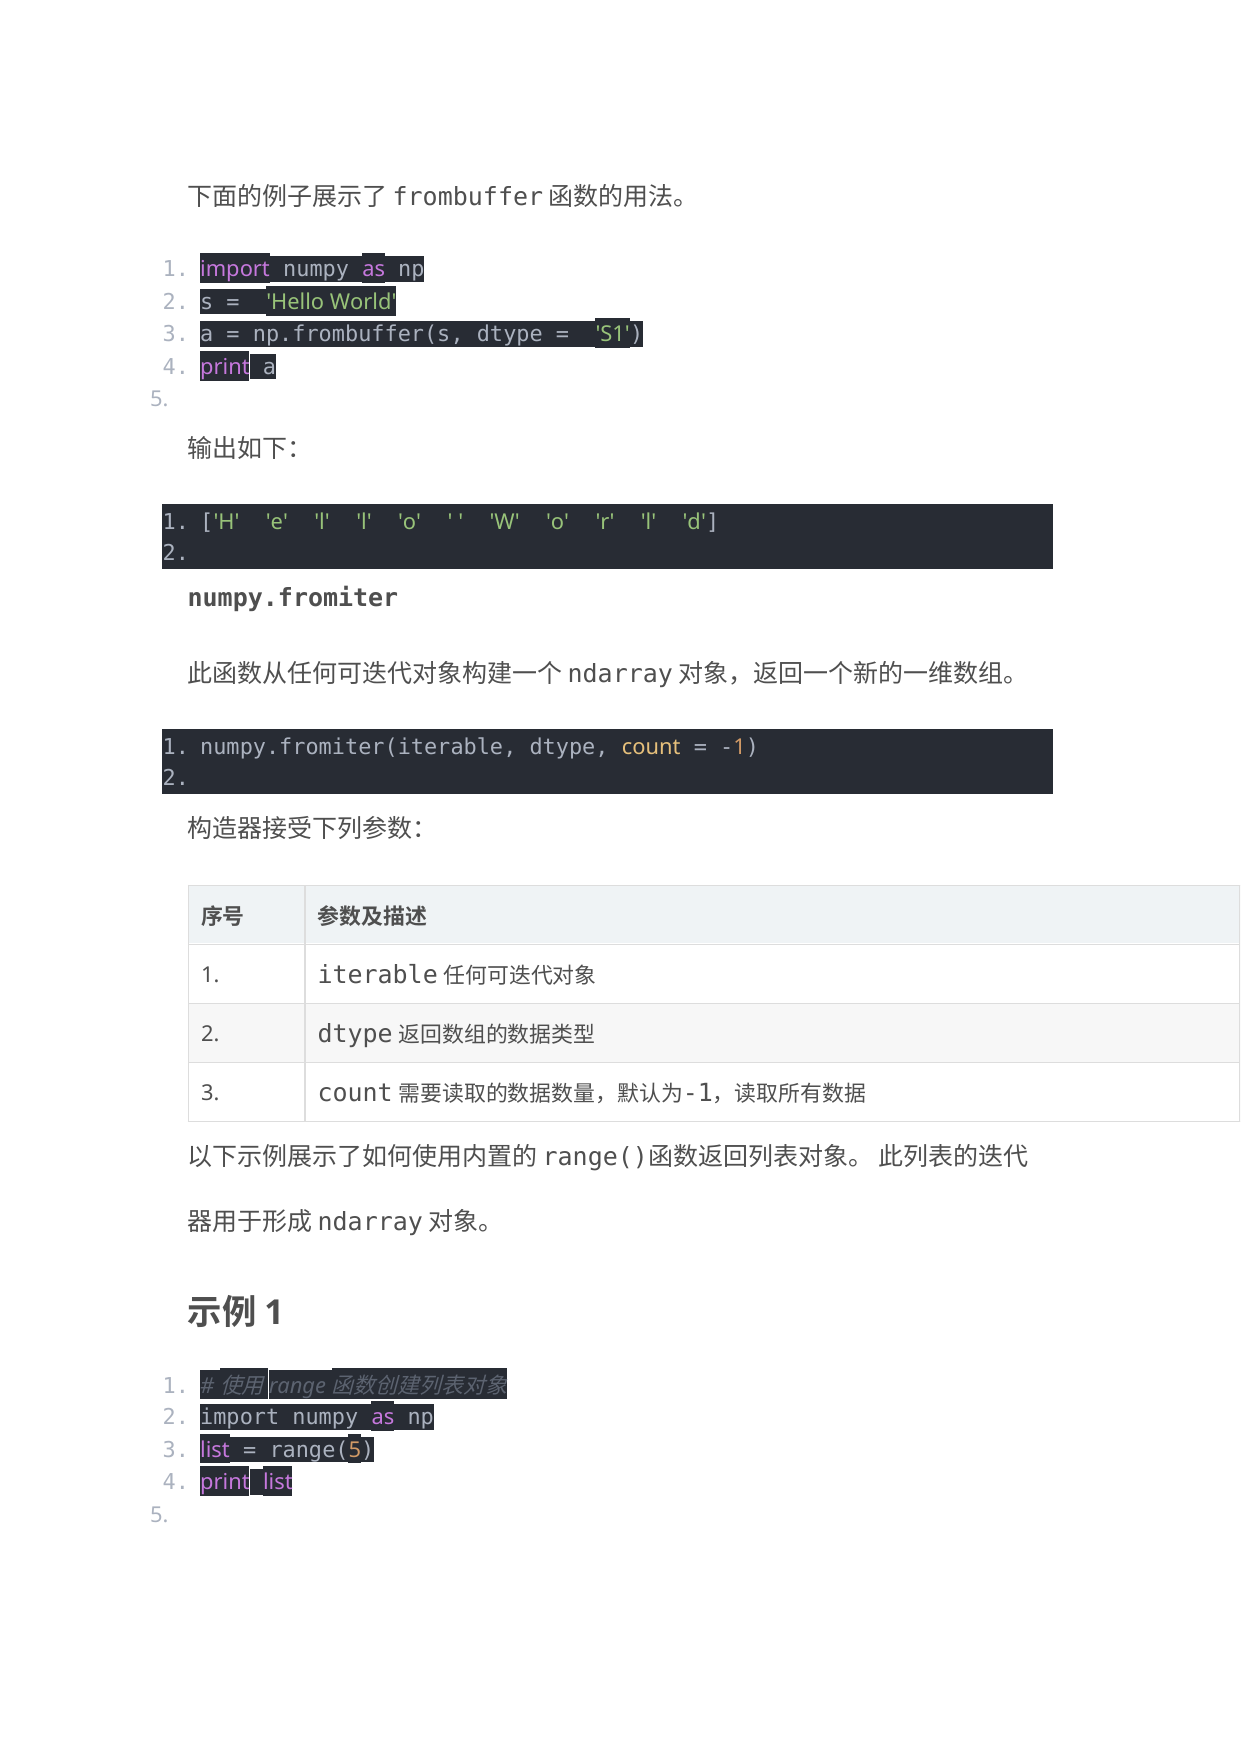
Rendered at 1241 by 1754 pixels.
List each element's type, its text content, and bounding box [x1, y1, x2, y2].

list a = np.frombuffer(s, dtype = 'S1') [162, 317, 1053, 349]
text 示例 1 [187, 1277, 1053, 1342]
list s = 'Hello World' [162, 284, 1053, 317]
text numpy.fromiter [187, 582, 1053, 614]
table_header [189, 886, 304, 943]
text 构造器接受下列参数： [187, 794, 1053, 859]
text 此函数从任何可迭代对象构建一个ndarray对象，返回一个新的一维数组。 [187, 639, 1053, 704]
list print list [162, 1465, 1053, 1497]
list list = range(5) [162, 1432, 1053, 1465]
list ['H' 'e' 'l' 'l' 'o' ' ' 'W' 'o' 'r' 'l' 'd'] [162, 504, 1053, 537]
list numpy.fromiter(iterable, dtype, count = -1) [162, 729, 1053, 762]
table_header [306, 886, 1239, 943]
text 以下示例展示了如何使用内置的range()函数返回列表对象。 此列表的迭代器用于形成ndarray对象。 [187, 1122, 1053, 1252]
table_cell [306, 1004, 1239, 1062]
text 输出如下： [187, 414, 1053, 479]
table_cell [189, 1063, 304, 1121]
list import numpy as np [162, 252, 1053, 284]
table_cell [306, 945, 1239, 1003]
list import numpy as np [162, 1400, 1053, 1432]
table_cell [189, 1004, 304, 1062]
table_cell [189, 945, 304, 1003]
list print a [162, 349, 1053, 382]
text 下面的例子展示了frombuffer函数的用法。 [187, 162, 1053, 227]
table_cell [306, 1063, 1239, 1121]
list # 使用 range 函数创建列表对象 [162, 1367, 1053, 1400]
